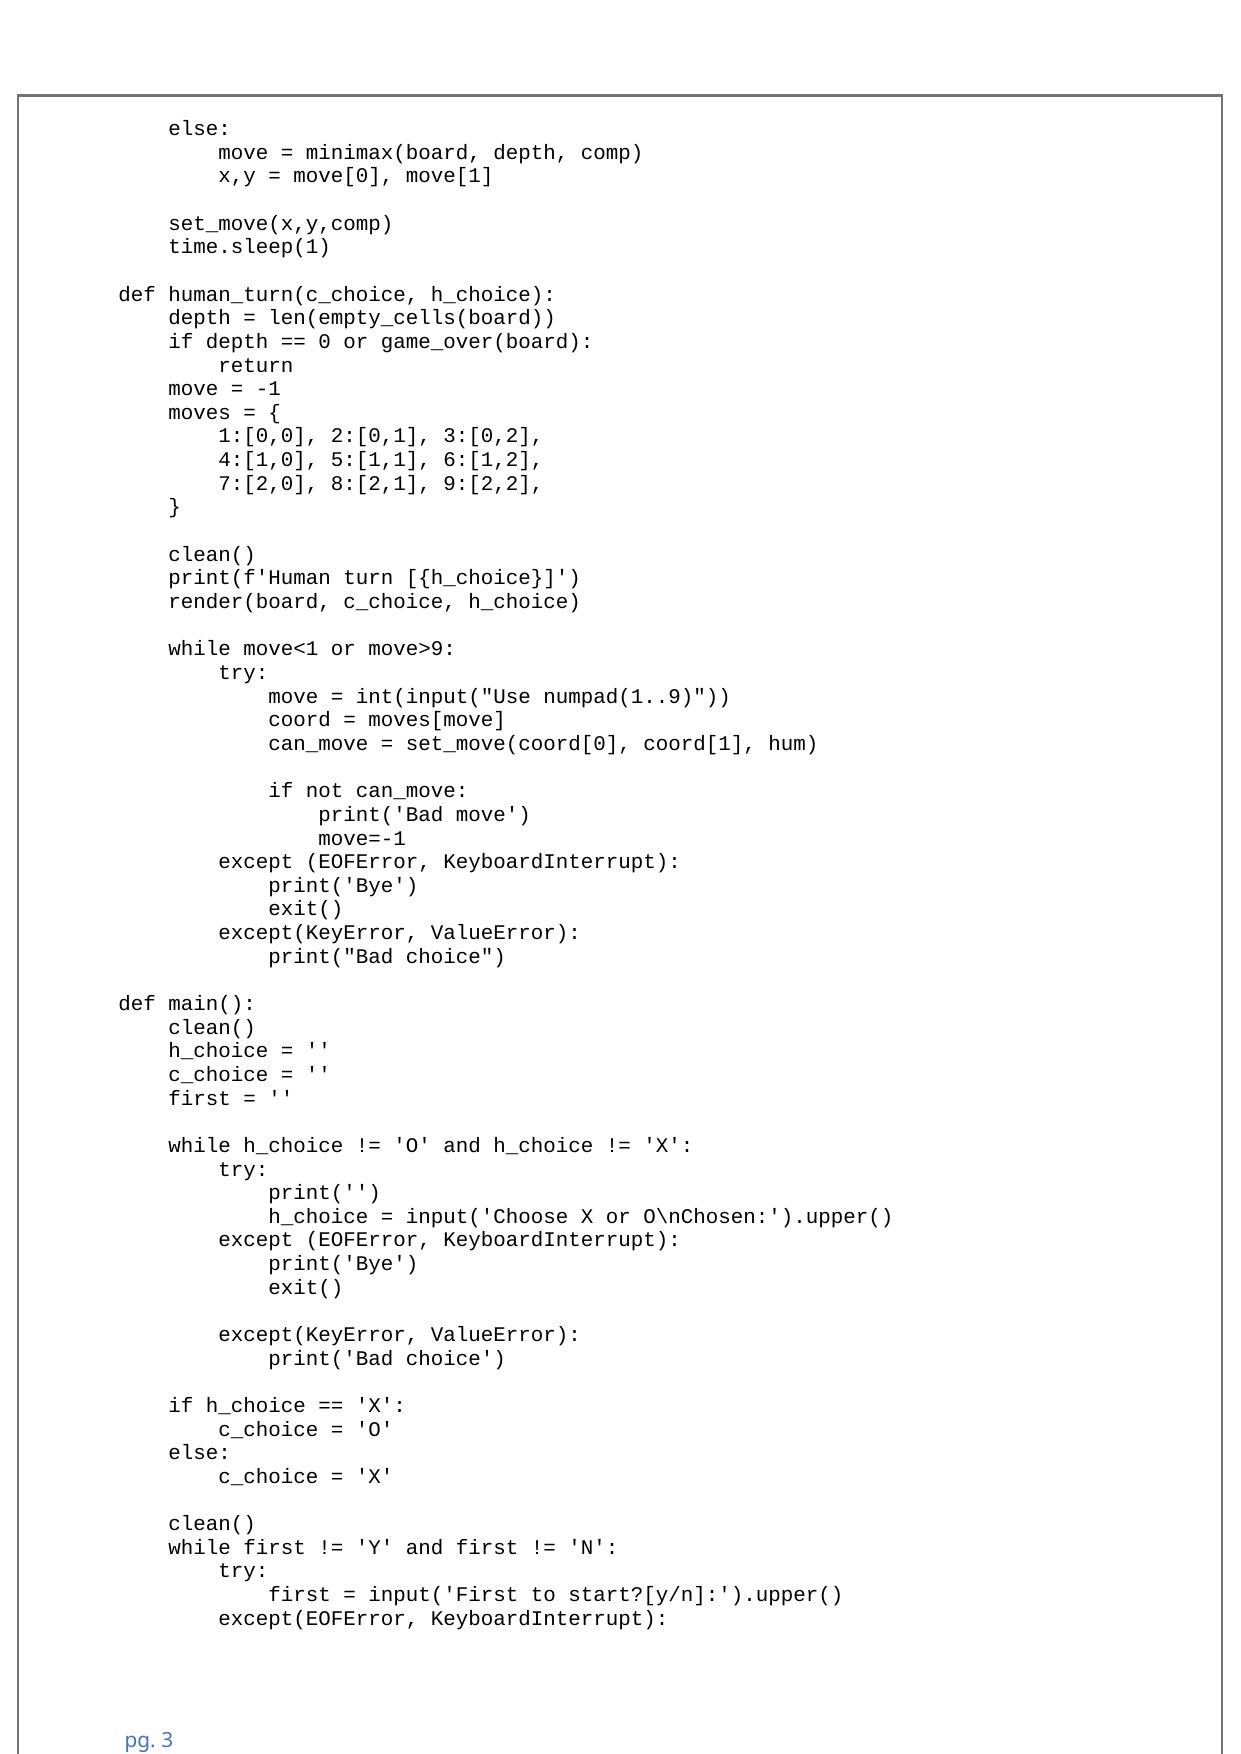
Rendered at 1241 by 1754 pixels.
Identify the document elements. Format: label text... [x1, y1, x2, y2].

text print('') [118, 1182, 1122, 1206]
text moves = { [118, 402, 1122, 426]
text def human_turn(c_choice, h_choice): [118, 284, 1122, 307]
text clean() [118, 544, 1122, 567]
text if depth == 0 or game_over(board): [118, 331, 1122, 354]
text h_choice = input('Choose X or O\nChosen:').upper() [118, 1206, 1122, 1229]
text can_move = set_move(coord[0], coord[1], hum) [118, 733, 1122, 757]
text def main(): [118, 993, 1122, 1017]
text if h_choice == 'X': [118, 1395, 1122, 1419]
text x,y = move[0], move[1] [118, 165, 1122, 189]
text render(board, c_choice, h_choice) [118, 591, 1122, 615]
text except(EOFError, KeyboardInterrupt): [118, 1608, 1122, 1631]
text while move<1 or move>9: [118, 638, 1122, 662]
text h_choice = '' [118, 1040, 1122, 1064]
text except(KeyError, ValueError): [118, 922, 1122, 946]
text move = minimax(board, depth, comp) [118, 142, 1122, 165]
text else: [118, 118, 1122, 142]
text coord = moves[move] [118, 709, 1122, 733]
text print('Bye') [118, 1253, 1122, 1277]
text print(f'Human turn [{h_choice}]') [118, 567, 1122, 591]
text else: [118, 1442, 1122, 1466]
text depth = len(empty_cells(board)) [118, 307, 1122, 331]
text except (EOFError, KeyboardInterrupt): [118, 851, 1122, 875]
text print('Bad move') [118, 804, 1122, 827]
text while first != 'Y' and first != 'N': [118, 1537, 1122, 1561]
text c_choice = 'O' [118, 1419, 1122, 1442]
text print('Bad choice') [118, 1348, 1122, 1371]
text 4:[1,0], 5:[1,1], 6:[1,2], [118, 449, 1122, 473]
text first = input('First to start?[y/n]:').upper() [118, 1584, 1122, 1608]
text except (EOFError, KeyboardInterrupt): [118, 1229, 1122, 1253]
text first = '' [118, 1088, 1122, 1111]
text if not can_move: [118, 780, 1122, 804]
text return [118, 354, 1122, 378]
text time.sleep(1) [118, 236, 1122, 260]
text clean() [118, 1513, 1122, 1537]
text set_move(x,y,comp) [118, 213, 1122, 236]
text move = int(input("Use numpad(1..9)")) [118, 686, 1122, 709]
text } [118, 496, 1122, 520]
text 7:[2,0], 8:[2,1], 9:[2,2], [118, 473, 1122, 496]
text exit() [118, 1277, 1122, 1300]
text try: [118, 1158, 1122, 1182]
text move=-1 [118, 827, 1122, 851]
text c_choice = '' [118, 1064, 1122, 1088]
text print("Bad choice") [118, 946, 1122, 969]
text move = -1 [118, 378, 1122, 402]
text exit() [118, 898, 1122, 922]
text c_choice = 'X' [118, 1466, 1122, 1489]
text clean() [118, 1017, 1122, 1040]
text try: [118, 1561, 1122, 1584]
text print('Bye') [118, 875, 1122, 898]
text try: [118, 662, 1122, 686]
text while h_choice != 'O' and h_choice != 'X': [118, 1135, 1122, 1158]
text 1:[0,0], 2:[0,1], 3:[0,2], [118, 426, 1122, 449]
text except(KeyError, ValueError): [118, 1324, 1122, 1348]
